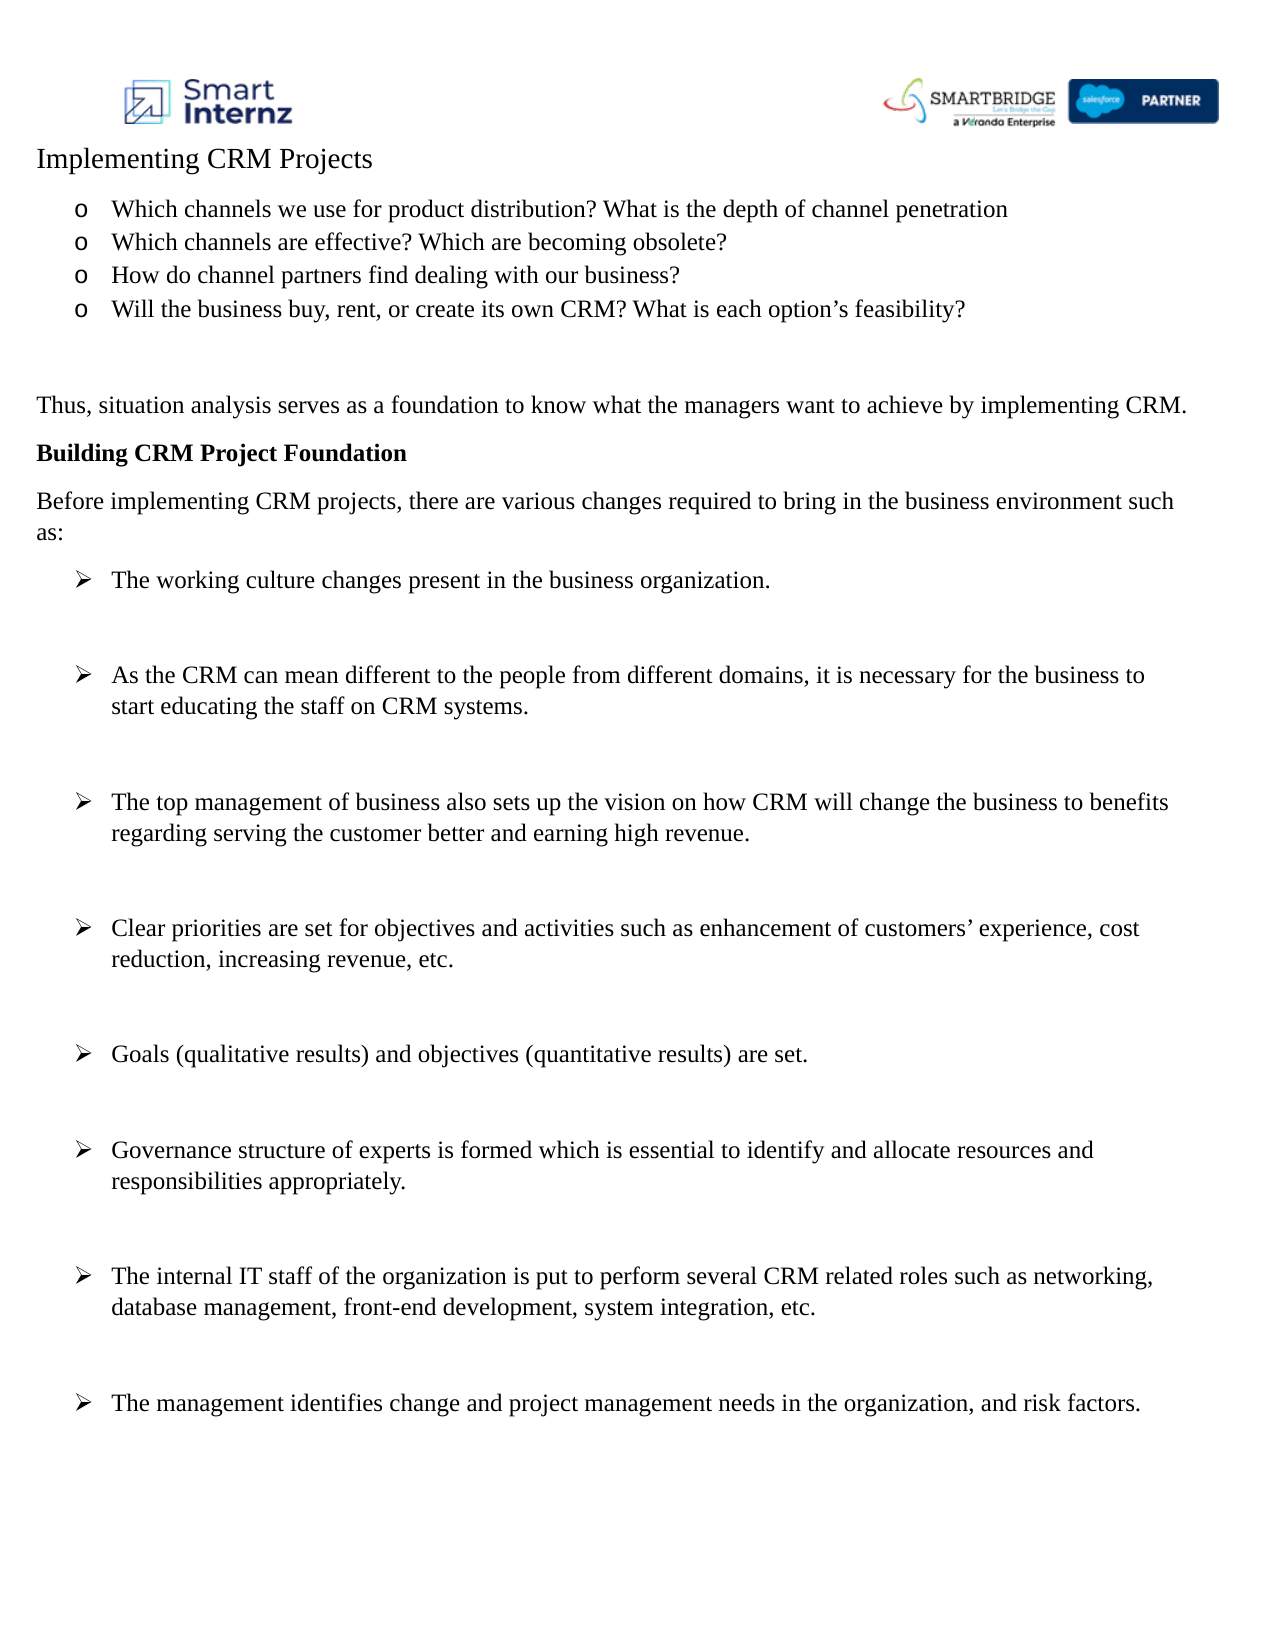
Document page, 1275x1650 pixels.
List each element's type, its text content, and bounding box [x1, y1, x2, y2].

picture [875, 73, 1219, 132]
list Governance structure of experts is formed which is essential to identify and allocate resources and responsibilities appropriately. [73, 1135, 1188, 1195]
list The top management of business also sets up the vision on how CRM will change the business to benefits regarding serving the customer better and earning high revenue. [73, 787, 1188, 846]
text Implementing CRM Projects [36, 141, 1188, 175]
list Which channels we use for product distribution? What is the depth of channel penetration [73, 194, 1188, 225]
list The internal IT staff of the organization is put to perform several CRM related roles such as networking, database management, front-end development, system integration, etc. [73, 1261, 1188, 1321]
text Thus, situation analysis serves as a foundation to know what the managers want to achieve by implementing CRM. [36, 391, 1188, 419]
list Goals (qualitative results) and objectives (quantitative results) are set. [73, 1039, 1188, 1068]
list Will the business buy, rent, or create its own CRM? What is each option’s feasibility? [73, 294, 1188, 324]
text Before implementing CRM projects, there are various changes required to bring in the business environment such as: [36, 486, 1188, 546]
picture [120, 79, 297, 124]
list How do channel partners find dealing with our business? [73, 261, 1188, 291]
list The working culture changes present in the business organization. [73, 565, 1188, 593]
list The management identifies change and project management needs in the organization, and risk factors. [73, 1388, 1188, 1417]
text Building CRM Project Foundation [36, 438, 1188, 467]
list Which channels are effective? Which are becoming obsolete? [73, 227, 1188, 258]
list Clear priorities are set for objectives and activities such as enhancement of customers’ experience, cost reduction, increasing revenue, etc. [73, 913, 1188, 973]
list As the CRM can mean different to the people from different domains, it is necessary for the business to start educating the staff on CRM systems. [73, 660, 1188, 720]
